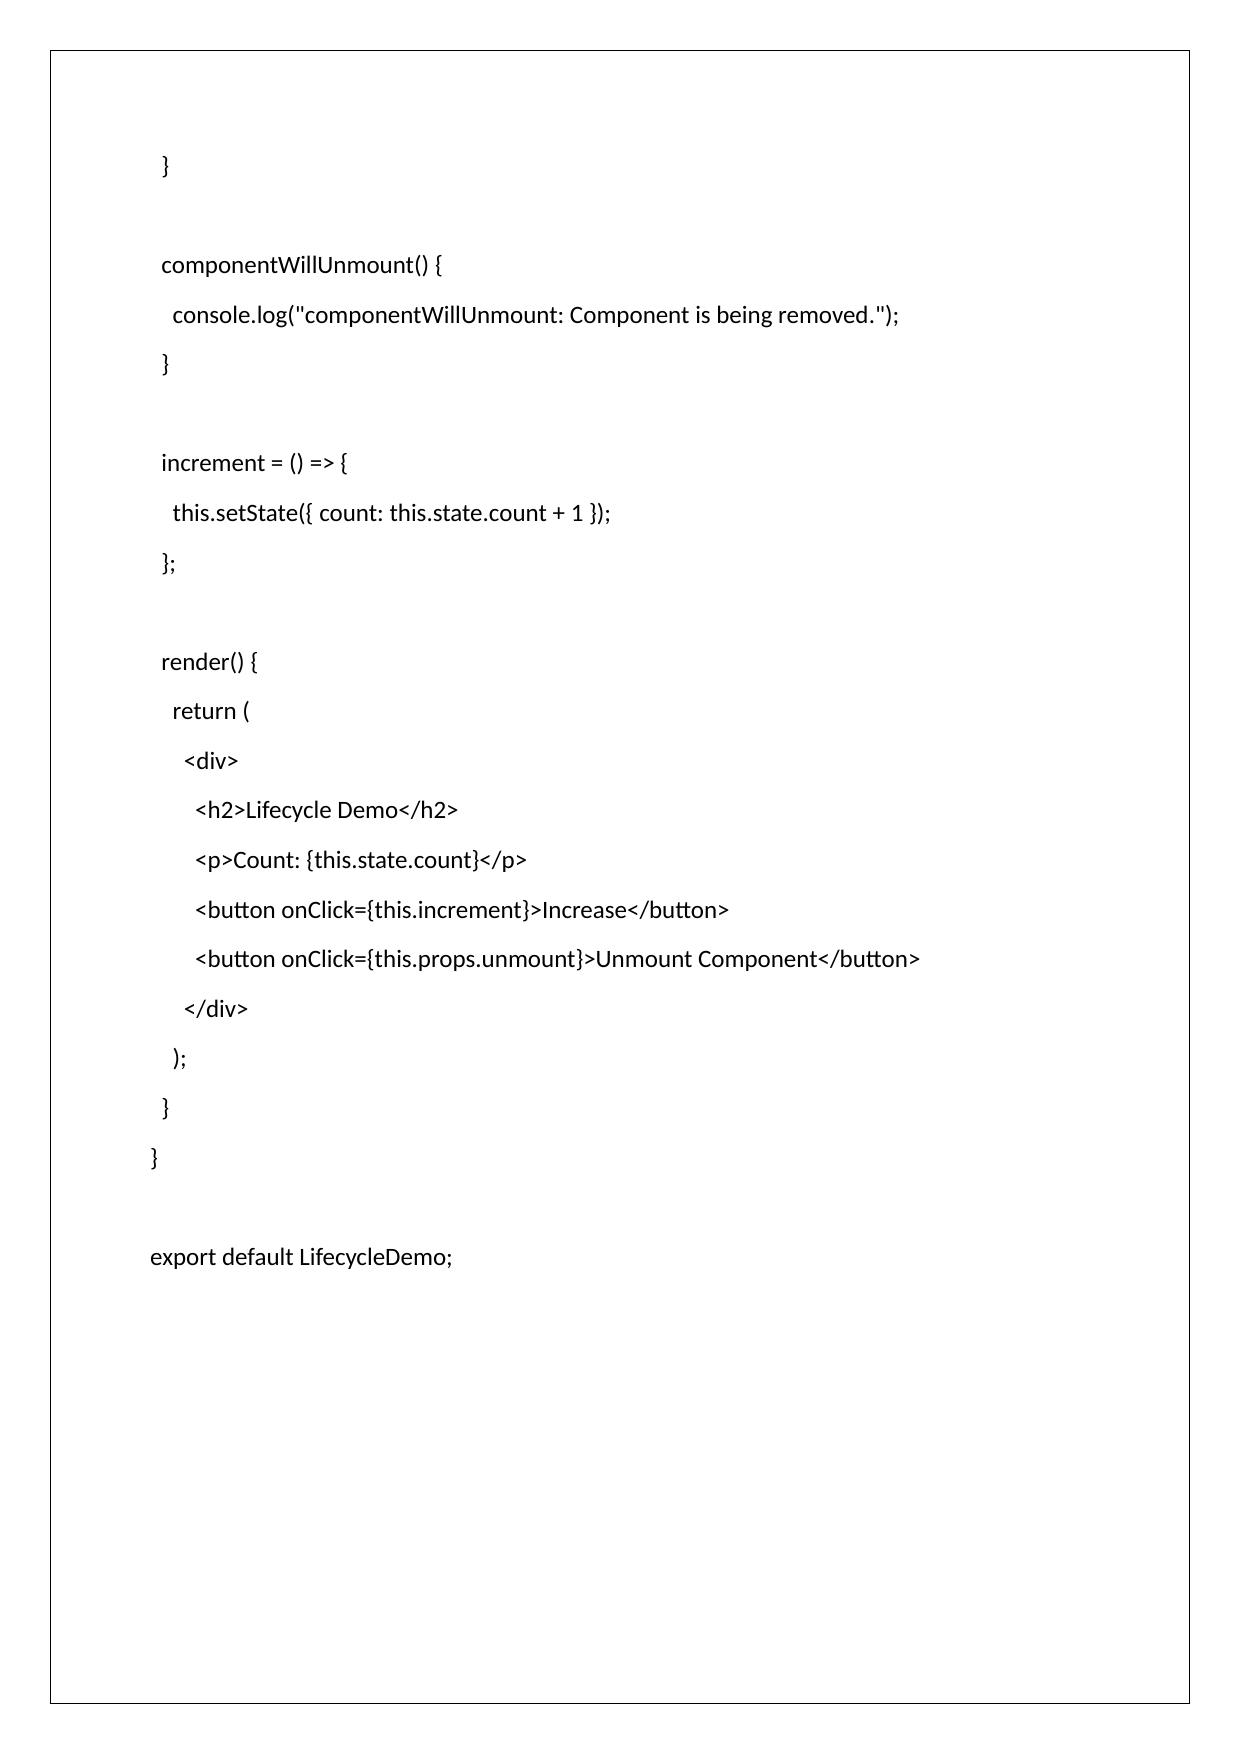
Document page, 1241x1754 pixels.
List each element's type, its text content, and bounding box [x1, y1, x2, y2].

text console.log("componentWillUnmount: Component is being removed."); [150, 299, 1090, 329]
text return ( [150, 695, 1090, 726]
text } [150, 150, 1090, 181]
text ); [150, 1042, 1090, 1073]
text <div> [150, 745, 1090, 776]
text componentWillUnmount() { [150, 249, 1090, 280]
text render() { [150, 646, 1090, 676]
text } [150, 348, 1090, 379]
text }; [150, 547, 1090, 577]
text } [150, 1092, 1090, 1123]
text increment = () => { [150, 447, 1090, 478]
text <h2>Lifecycle Demo</h2> [150, 794, 1090, 825]
text } [150, 1142, 1090, 1172]
text <button onClick={this.props.unmount}>Unmount Component</button> [150, 943, 1090, 974]
text export default LifecycleDemo; [150, 1241, 1090, 1271]
text <p>Count: {this.state.count}</p> [150, 844, 1090, 875]
text </div> [150, 993, 1090, 1023]
text this.setState({ count: this.state.count + 1 }); [150, 497, 1090, 528]
text <button onClick={this.increment}>Increase</button> [150, 894, 1090, 924]
